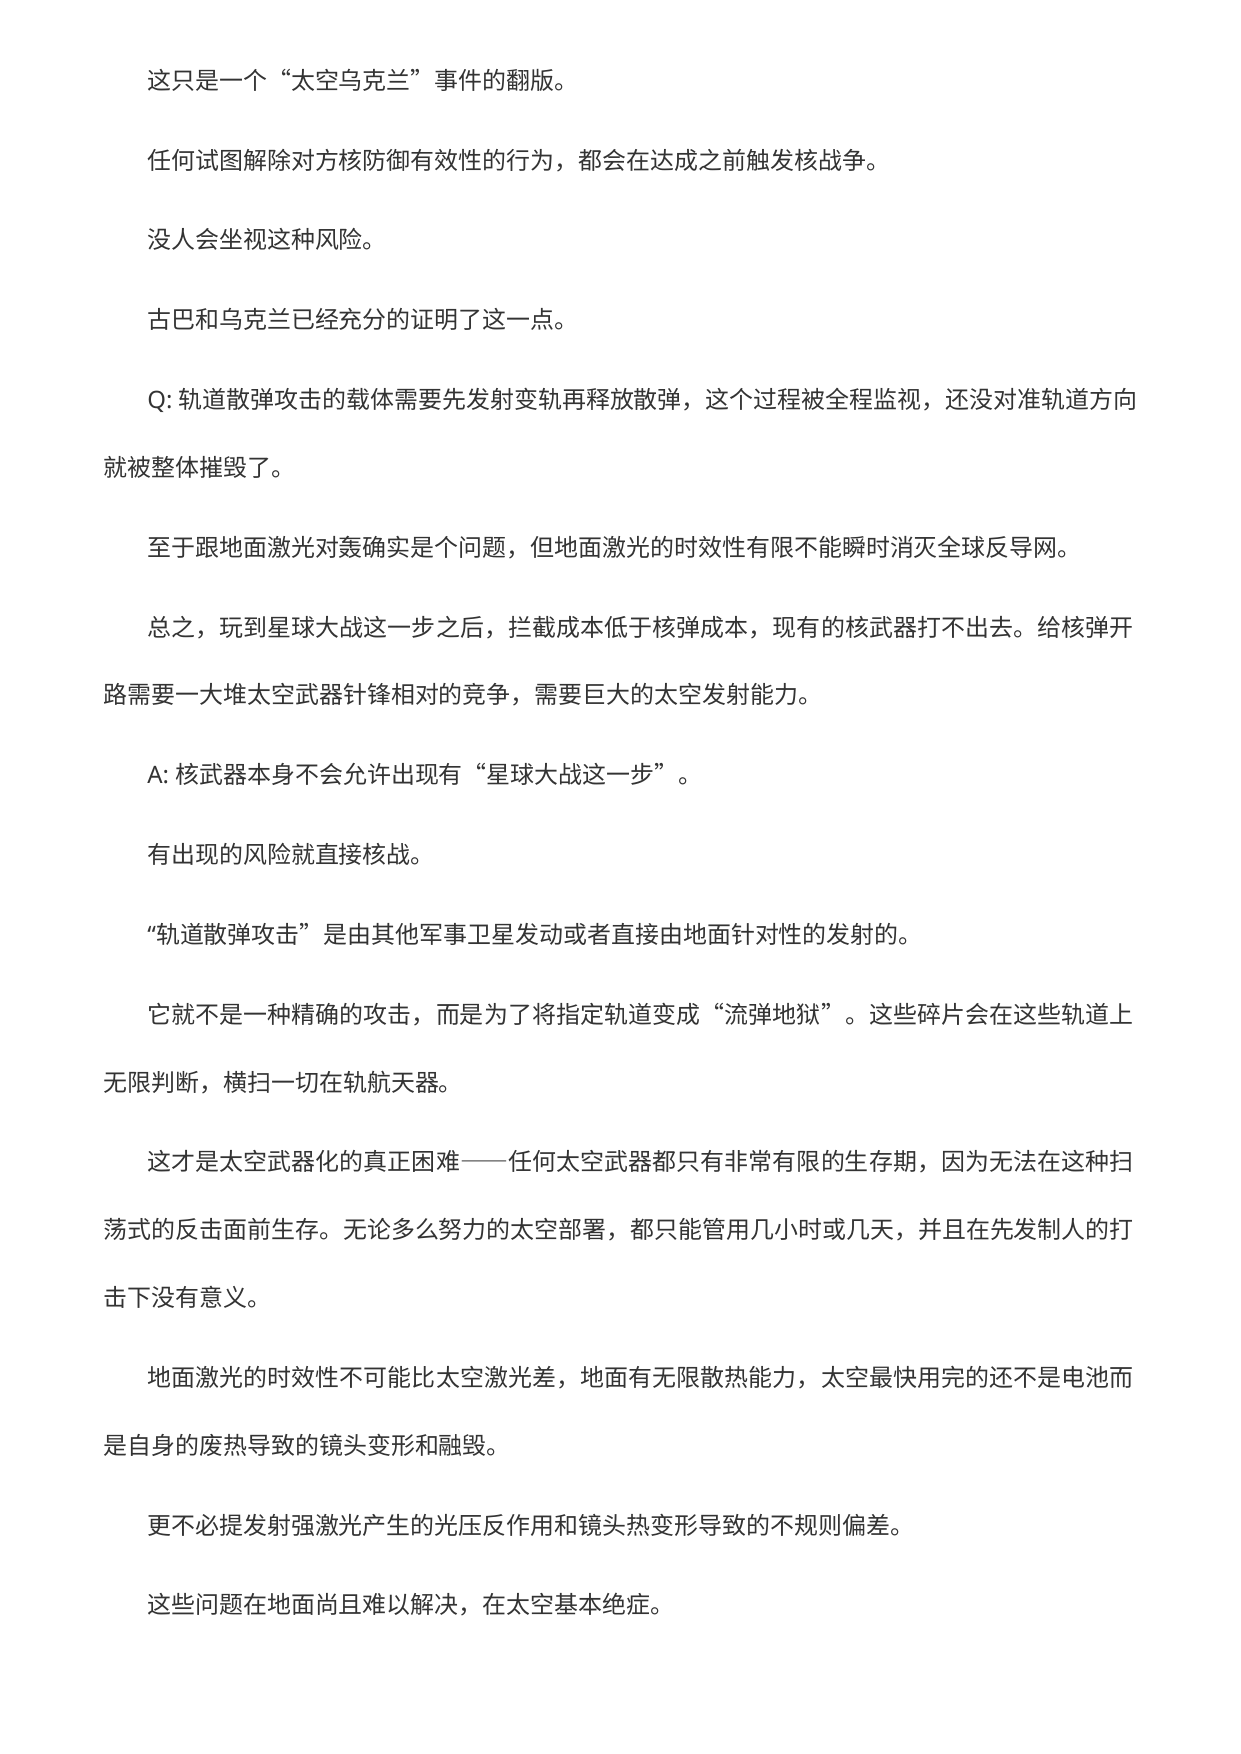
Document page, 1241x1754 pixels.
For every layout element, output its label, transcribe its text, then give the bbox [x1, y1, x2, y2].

text 这些问题在地面尚且难以解决，在太空基本绝症。 [103, 1569, 1137, 1637]
text 有出现的风险就直接核战。 [103, 819, 1137, 887]
text 这才是太空武器化的真正困难——任何太空武器都只有非常有限的生存期，因为无法在这种扫荡式的反击面前生存。无论多么努力的太空部署，都只能管用几小时或几天，并且在先发制人的打击下没有意义。 [103, 1126, 1137, 1330]
text 地面激光的时效性不可能比太空激光差，地面有无限散热能力，太空最快用完的还不是电池而是自身的废热导致的镜头变形和融毁。 [103, 1342, 1137, 1478]
text “轨道散弹攻击”是由其他军事卫星发动或者直接由地面针对性的发射的。 [103, 899, 1137, 967]
text 古巴和乌克兰已经充分的证明了这一点。 [103, 284, 1137, 352]
text 它就不是一种精确的攻击，而是为了将指定轨道变成“流弹地狱”。这些碎片会在这些轨道上无限判断，横扫一切在轨航天器。 [103, 979, 1137, 1114]
text 这只是一个“太空乌克兰”事件的翻版。 [103, 45, 1137, 113]
text 任何试图解除对方核防御有效性的行为，都会在达成之前触发核战争。 [103, 125, 1137, 193]
text A: 核武器本身不会允许出现有“星球大战这一步”。 [103, 739, 1137, 807]
text Q: 轨道散弹攻击的载体需要先发射变轨再释放散弹，这个过程被全程监视，还没对准轨道方向就被整体摧毁了。 [103, 364, 1137, 500]
text 至于跟地面激光对轰确实是个问题，但地面激光的时效性有限不能瞬时消灭全球反导网。 [103, 512, 1137, 580]
text 更不必提发射强激光产生的光压反作用和镜头热变形导致的不规则偏差。 [103, 1490, 1137, 1558]
text 没人会坐视这种风险。 [103, 204, 1137, 272]
text 总之，玩到星球大战这一步之后，拦截成本低于核弹成本，现有的核武器打不出去。给核弹开路需要一大堆太空武器针锋相对的竞争，需要巨大的太空发射能力。 [103, 592, 1137, 727]
